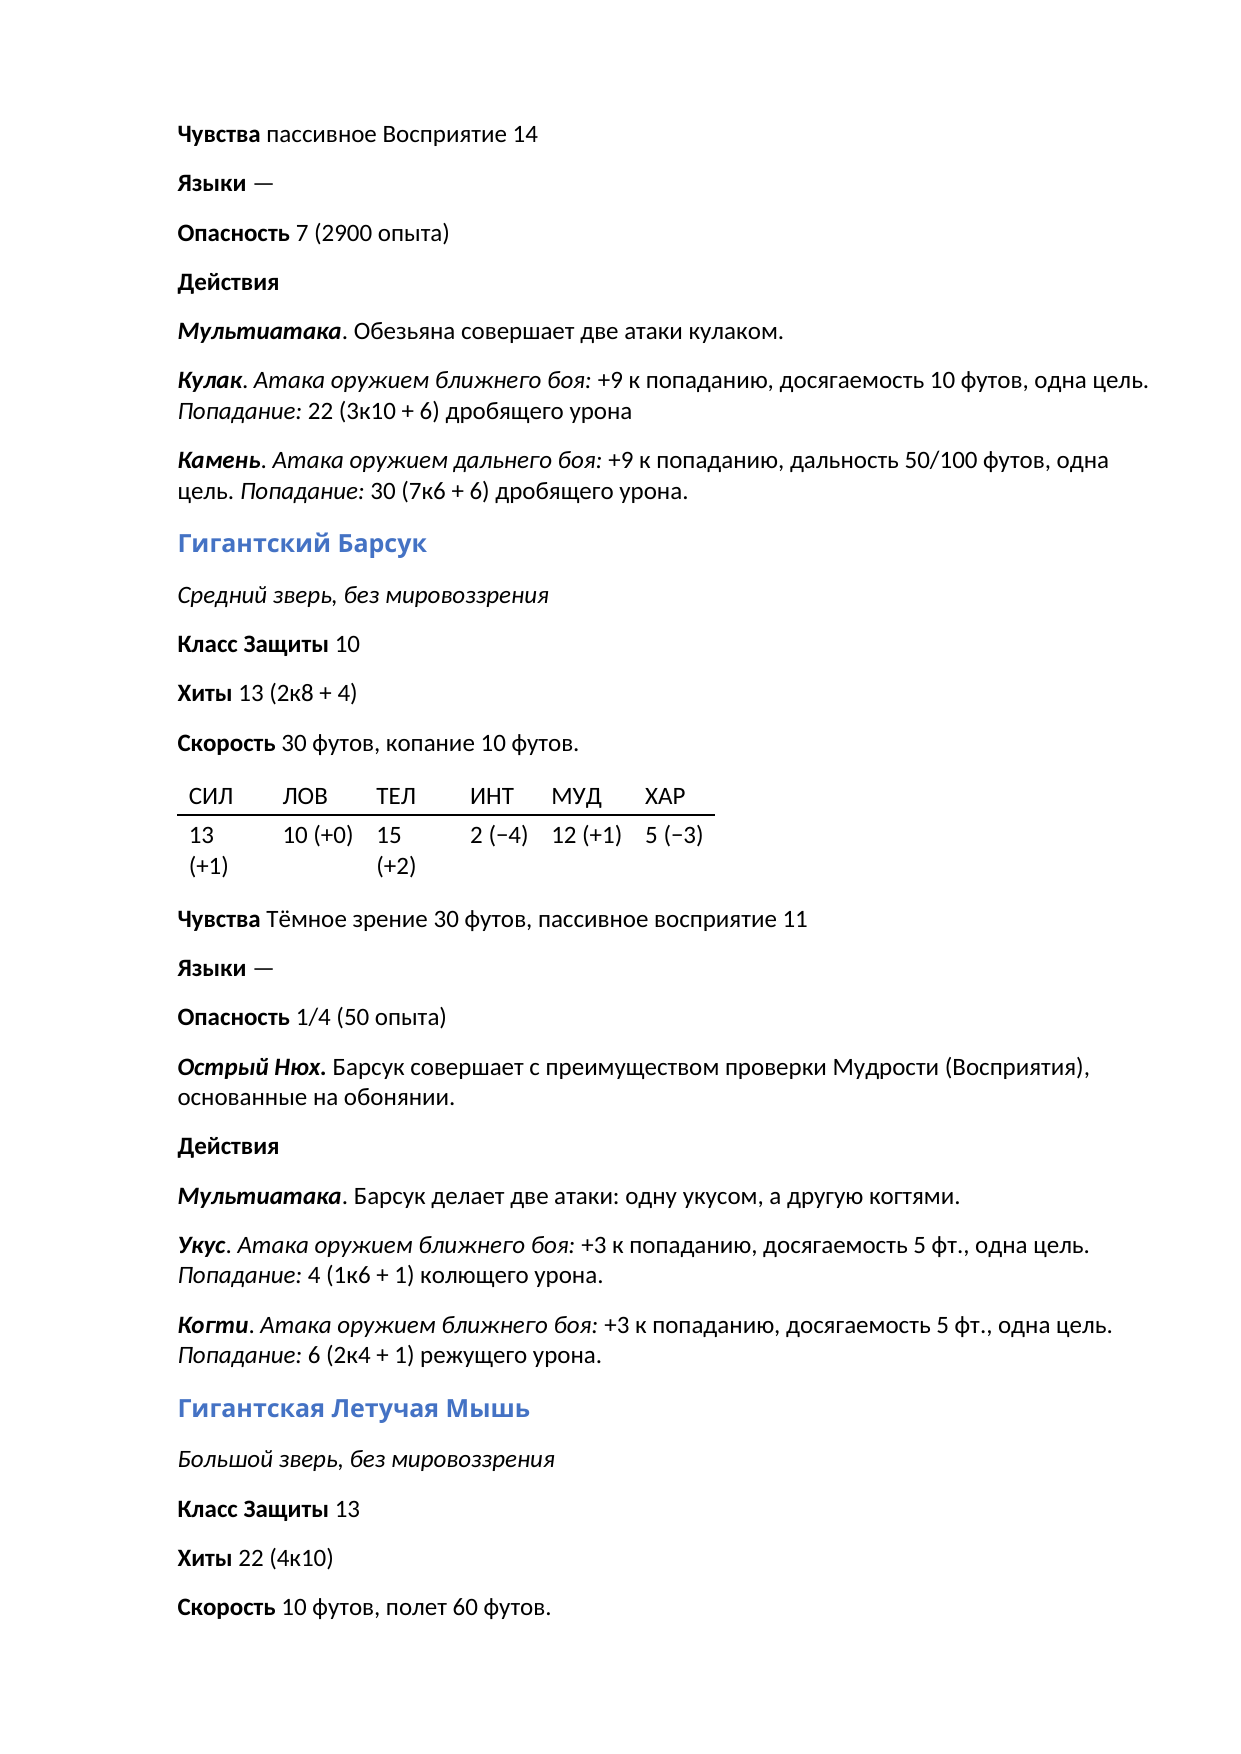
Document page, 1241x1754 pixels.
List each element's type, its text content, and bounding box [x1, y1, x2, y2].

table_cell 10 (+0) [271, 816, 365, 884]
table_header СИЛ [177, 776, 271, 814]
text Скорость 10 футов, полет 60 футов. [177, 1591, 1152, 1622]
text Опасность 7 (2900 опыта) [177, 217, 1152, 247]
text Скорость 30 футов, копание 10 футов. [177, 727, 1152, 757]
table_header ЛОВ [271, 776, 365, 814]
text Класс Защиты 10 [177, 628, 1152, 659]
text Хиты 13 (2к8 + 4) [177, 677, 1152, 708]
subtitle Гигантский Барсук [177, 526, 1152, 560]
table_cell 2 (−4) [459, 816, 540, 884]
text Кулак. Атака оружием ближнего боя: +9 к попаданию, досягаемость 10 футов, одна цель. Попадание: 22 (3к10 + 6) дробящего урона [177, 364, 1152, 426]
subtitle Гигантская Летучая Мышь [177, 1391, 1152, 1425]
text Средний зверь, без мировоззрения [177, 579, 1152, 609]
table_cell 5 (−3) [634, 816, 715, 884]
table_cell 13 (+1) [177, 816, 271, 884]
text Чувства Тёмное зрение 30 футов, пассивное восприятие 11 [177, 903, 1152, 933]
text Чувства пассивное Восприятие 14 [177, 118, 1152, 149]
text Хиты 22 (4к10) [177, 1542, 1152, 1573]
text Острый Нюх. Барсук совершает с преимуществом проверки Мудрости (Восприятия), основанные на обонянии. [177, 1051, 1152, 1112]
table_header ХАР [634, 776, 715, 814]
table_header МУД [540, 776, 634, 814]
table_cell 12 (+1) [540, 816, 634, 884]
text Класс Защиты 13 [177, 1493, 1152, 1523]
text Камень. Атака оружием дальнего боя: +9 к попаданию, дальность 50/100 футов, одна цель. Попадание: 30 (7к6 + 6) дробящего урона. [177, 444, 1152, 505]
text Укус. Атака оружием ближнего боя: +3 к попаданию, досягаемость 5 фт., одна цель. Попадание: 4 (1к6 + 1) колющего урона. [177, 1229, 1152, 1290]
text Действия [177, 266, 1152, 296]
text Опасность 1/4 (50 опыта) [177, 1001, 1152, 1032]
table_header ТЕЛ [365, 776, 459, 814]
table_cell 15 (+2) [365, 816, 459, 884]
text Большой зверь, без мировоззрения [177, 1443, 1152, 1474]
table_header ИНТ [459, 776, 540, 814]
text Действия [177, 1131, 1152, 1161]
text Мультиатака. Обезьяна совершает две атаки кулаком. [177, 315, 1152, 346]
text Мультиатака. Барсук делает две атаки: одну укусом, а другую когтями. [177, 1180, 1152, 1210]
text Языки — [177, 952, 1152, 983]
text Языки — [177, 167, 1152, 198]
text Когти. Атака оружием ближнего боя: +3 к попаданию, досягаемость 5 фт., одна цель. Попадание: 6 (2к4 + 1) режущего урона. [177, 1309, 1152, 1370]
